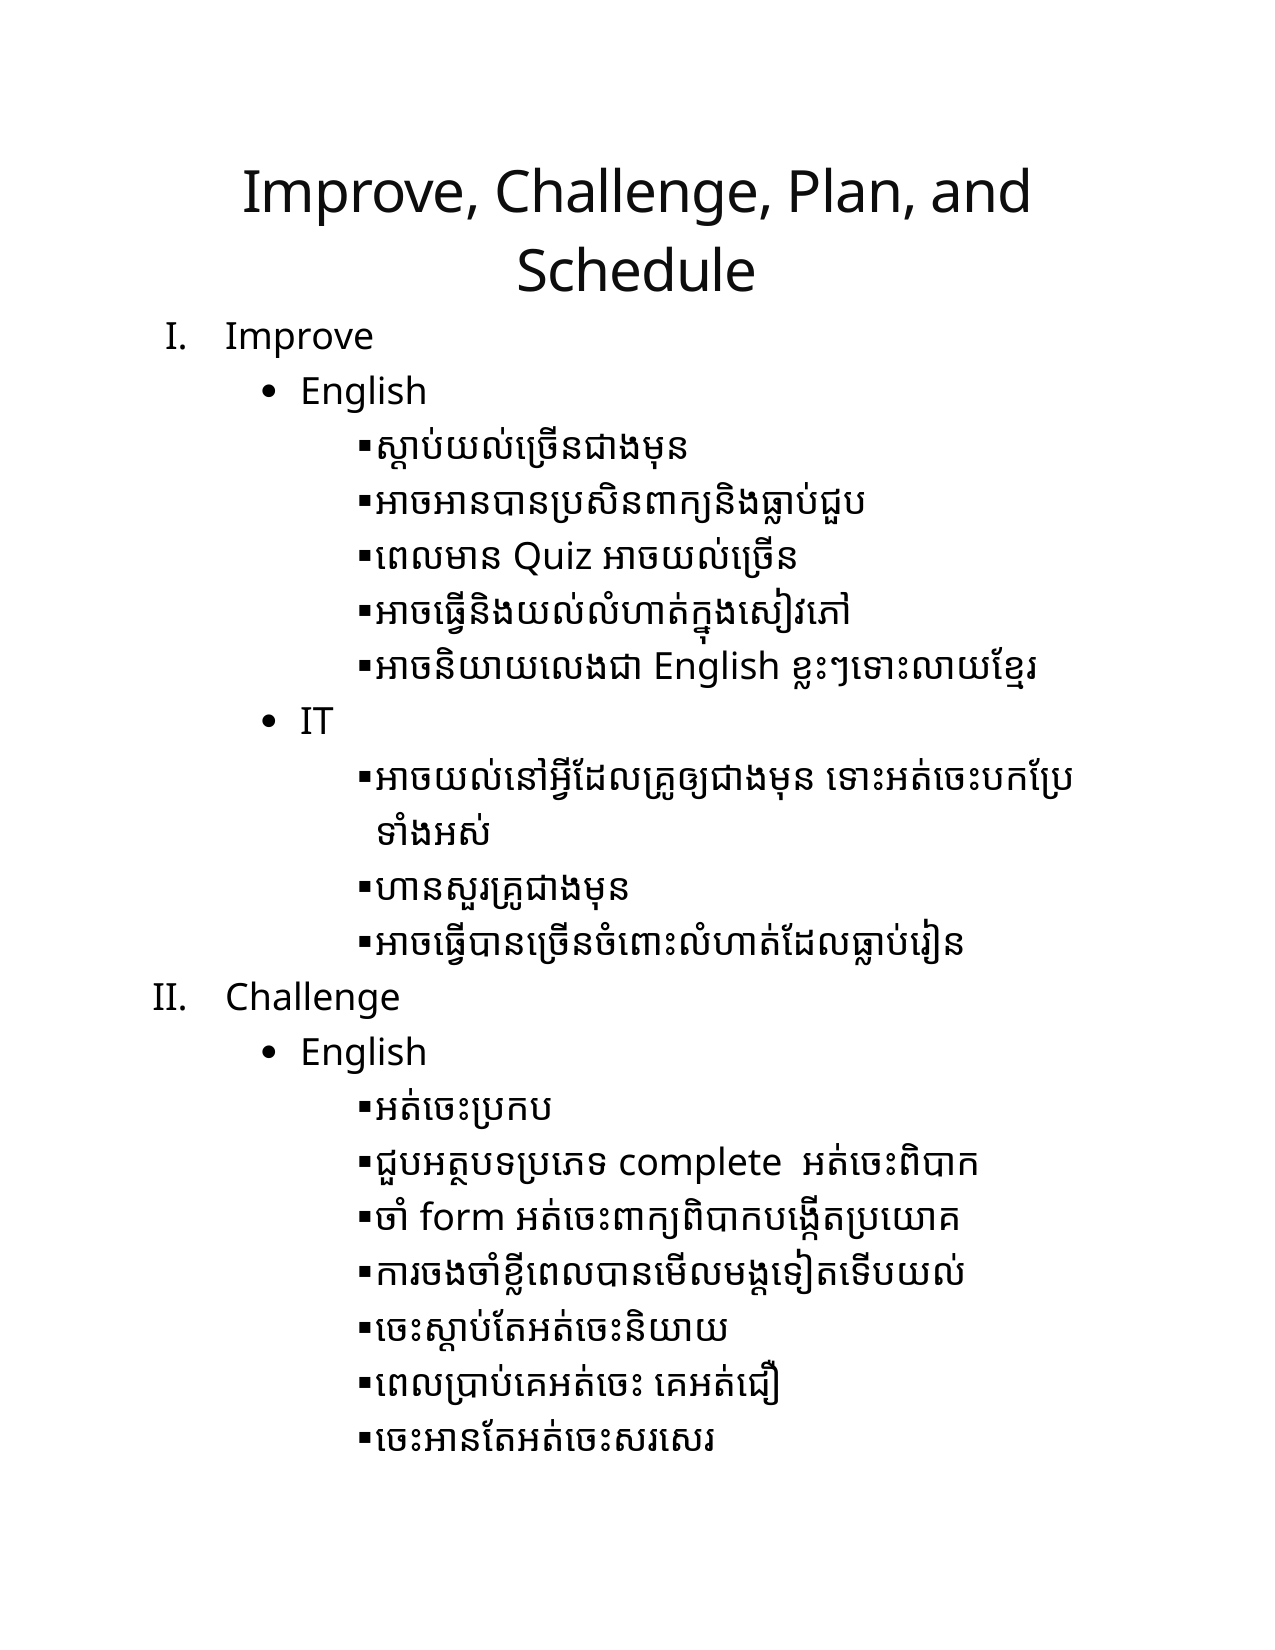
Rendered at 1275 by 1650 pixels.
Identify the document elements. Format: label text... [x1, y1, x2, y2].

list អាចធ្វើបានច្រើនចំពោះលំហាត់ដែលធ្លាប់រៀន [356, 915, 1125, 966]
title Improve, Challenge, Plan, and Schedule [150, 150, 1125, 309]
list អត់ចេះប្រកប [356, 1080, 1125, 1131]
list Improve [187, 309, 1125, 360]
list English [262, 1025, 1125, 1076]
list ចេះអានតែអត់ចេះសរសេរ [356, 1411, 1125, 1462]
list English [262, 364, 1125, 415]
list ចាំ form អត់ចេះពាក្យពិបាកបង្កើតប្រយោគ [356, 1191, 1125, 1242]
list ចេះស្ដាប់តែអត់ចេះនិយាយ [356, 1301, 1125, 1352]
list អាចអានបានប្រសិនពាក្យនិងធ្លាប់ជួប [356, 474, 1125, 525]
list អាចធ្វើនិងយល់លំហាត់ក្នុងសៀវភៅ [356, 584, 1125, 636]
list ស្ដាប់យល់ច្រើនជាងមុន [356, 419, 1125, 470]
list ការចងចាំខ្លី​ពេលបានមើលមង្ដទៀតទើបយល់ [356, 1246, 1125, 1297]
list ហានសួរគ្រូជាងមុន [356, 860, 1125, 911]
list Challenge [187, 970, 1125, 1021]
list អាចយល់នៅអ្វីដែលគ្រូឲ្យជាងមុន​ ទោះអត់ចេះបកប្រែទាំងអស់ [356, 750, 1125, 856]
list ពេលប្រាប់គេអត់ចេះ គេអត់ជឿ [356, 1356, 1125, 1407]
list ពេលមាន Quiz ​អាចយល់ច្រើន [356, 529, 1125, 580]
list IT [262, 695, 1125, 746]
list អាចនិយាយលេងជា English ខ្លះៗទោះលាយខ្មែរ [356, 639, 1125, 691]
list ជួបអត្ថបទប្រភេទ complete អត់ចេះពិបាក [356, 1136, 1125, 1187]
